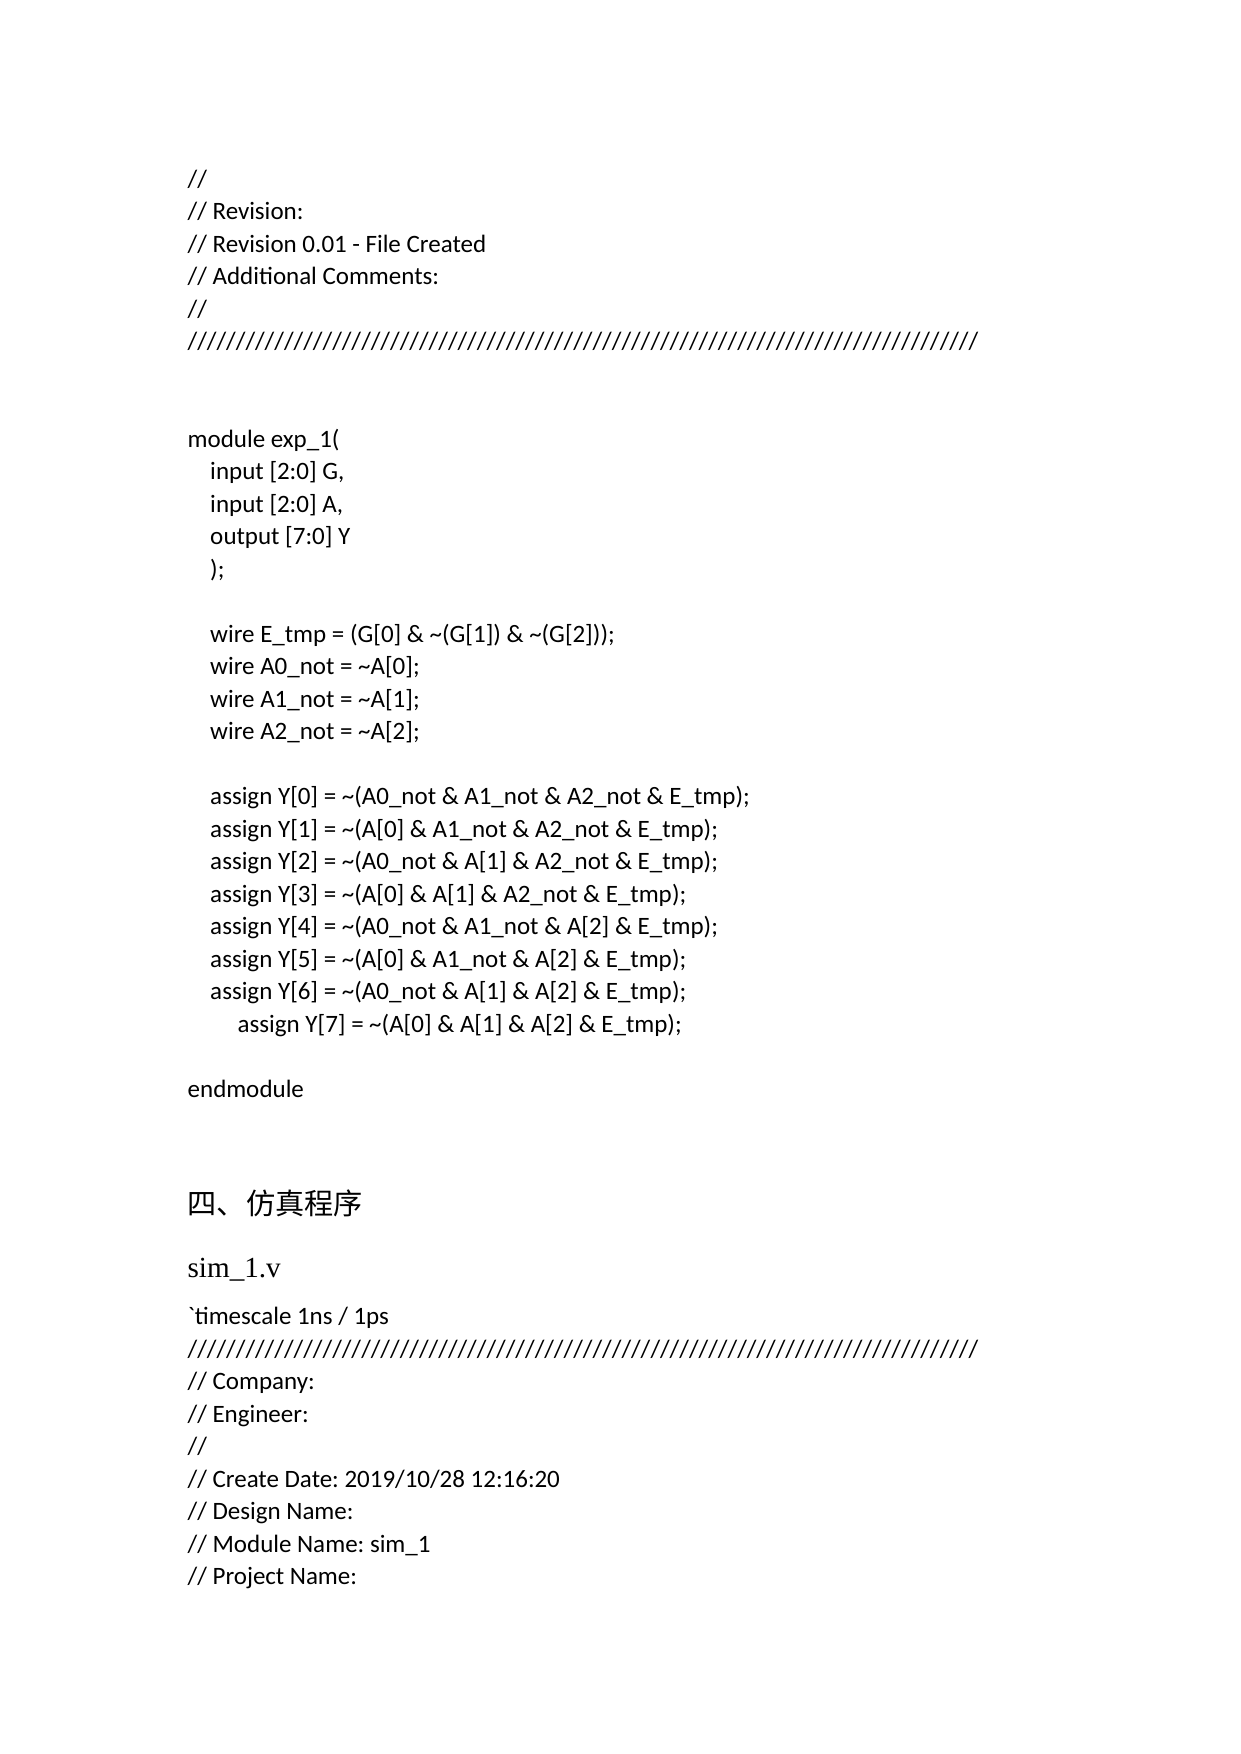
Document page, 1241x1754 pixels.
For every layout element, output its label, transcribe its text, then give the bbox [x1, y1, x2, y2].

list wire A2_not = ~A[2]; [187, 714, 1053, 747]
list assign Y[3] = ~(A[0] & A[1] & A2_not & E_tmp); [187, 877, 1053, 909]
list assign Y[4] = ~(A0_not & A1_not & A[2] & E_tmp); [187, 909, 1053, 942]
list // [187, 162, 1053, 194]
list wire E_tmp = (G[0] & ~(G[1]) & ~(G[2])); [187, 617, 1053, 649]
list module exp_1( [187, 422, 1053, 454]
list // Design Name: [187, 1494, 1053, 1527]
list // Revision: [187, 194, 1053, 227]
list input [2:0] G, [187, 454, 1053, 487]
list // Engineer: [187, 1397, 1053, 1429]
list // Create Date: 2019/10/28 12:16:20 [187, 1462, 1053, 1494]
list assign Y[7] = ~(A[0] & A[1] & A[2] & E_tmp); [187, 1007, 1053, 1039]
list `timescale 1ns / 1ps [187, 1299, 1053, 1332]
list ); [187, 552, 1053, 584]
list sim_1.v [187, 1234, 1053, 1299]
list // Module Name: sim_1 [187, 1527, 1053, 1559]
list 四、仿真程序 [187, 1169, 1053, 1234]
list wire A0_not = ~A[0]; [187, 649, 1053, 682]
list wire A1_not = ~A[1]; [187, 682, 1053, 714]
list // [187, 292, 1053, 324]
list endmodule [187, 1072, 1053, 1104]
list assign Y[1] = ~(A[0] & A1_not & A2_not & E_tmp); [187, 812, 1053, 844]
list // [187, 1429, 1053, 1462]
list ////////////////////////////////////////////////////////////////////////////////// [187, 1332, 1053, 1364]
list // Company: [187, 1364, 1053, 1397]
list // Project Name: [187, 1559, 1053, 1592]
list ////////////////////////////////////////////////////////////////////////////////// [187, 324, 1053, 357]
list assign Y[2] = ~(A0_not & A[1] & A2_not & E_tmp); [187, 844, 1053, 877]
list // Additional Comments: [187, 259, 1053, 292]
list input [2:0] A, [187, 487, 1053, 519]
list assign Y[0] = ~(A0_not & A1_not & A2_not & E_tmp); [187, 779, 1053, 812]
list // Revision 0.01 - File Created [187, 227, 1053, 259]
list assign Y[6] = ~(A0_not & A[1] & A[2] & E_tmp); [187, 974, 1053, 1007]
list assign Y[5] = ~(A[0] & A1_not & A[2] & E_tmp); [187, 942, 1053, 974]
list output [7:0] Y [187, 519, 1053, 552]
